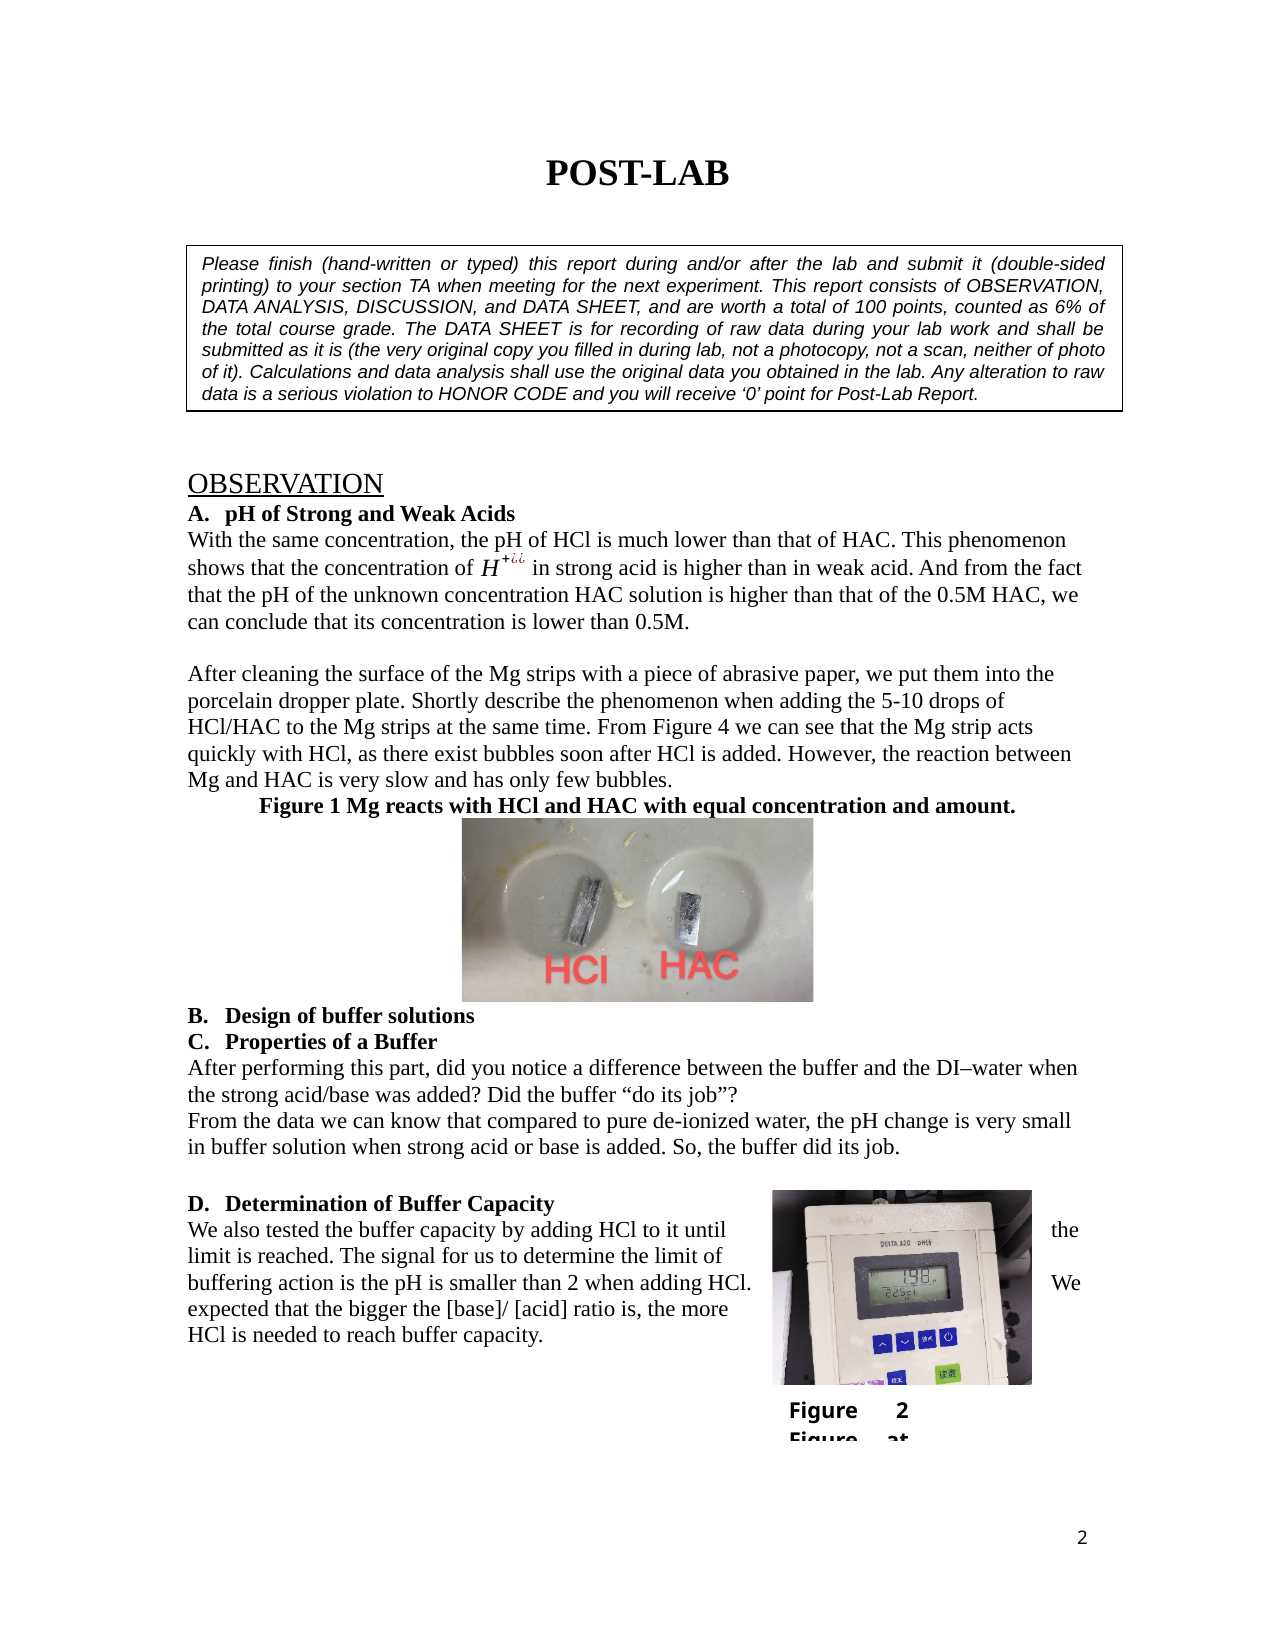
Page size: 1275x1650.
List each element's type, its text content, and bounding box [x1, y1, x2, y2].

list Determination of Buffer Capacity [187, 1189, 1087, 1216]
text After performing this part, did you notice a difference between the buffer and the DI–water when the strong acid/base was added? Did the buffer “do its job”? [187, 1054, 1087, 1107]
picture [461, 818, 814, 1002]
text After cleaning the surface of the Mg strips with a piece of abrasive paper, we put them into the porcelain dropper plate. Shortly describe the phenomenon when adding the 5-10 drops of HCl/HAC to the Mg strips at the same time. From Figure 4 we can see that the Mg strip acts quickly with HCl, as there exist bubbles soon after HCl is added. However, the reaction between Mg and HAC is very slow and has only few bubbles. [187, 661, 1087, 792]
list pH of Strong and Weak Acids [187, 500, 1087, 526]
text POST-LAB [187, 150, 1087, 193]
text With the same concentration, the pH of HCl is much lower than that of HAC. This phenomenon shows that the concentration of in strong acid is higher than in weak acid. And from the fact that the pH of the unknown concentration HAC solution is higher than that of the 0.5M HAC, we can conclude that its concentration is lower than 0.5M. [187, 526, 1087, 634]
picture [772, 1190, 1032, 1385]
list Design of buffer solutions [187, 1002, 1087, 1028]
text We also tested the buffer capacity by adding HCl to it until the limit is reached. The signal for us to determine the limit of buffering action is the pH is smaller than 2 when adding HCl. We expected that the bigger the [base]/ [acid] ratio is, the more HCl is needed to reach buffer capacity. [187, 1216, 772, 1348]
text Figure 1 Mg reacts with HCl and HAC with equal concentration and amount. [187, 792, 1087, 819]
text OBSERVATION [187, 466, 1087, 500]
list Properties of a Buffer [187, 1028, 1087, 1054]
text From the data we can know that compared to pure de-ionized water, the pH change is very small in buffer solution when strong acid or base is added. So, the buffer did its job. [187, 1107, 1087, 1160]
